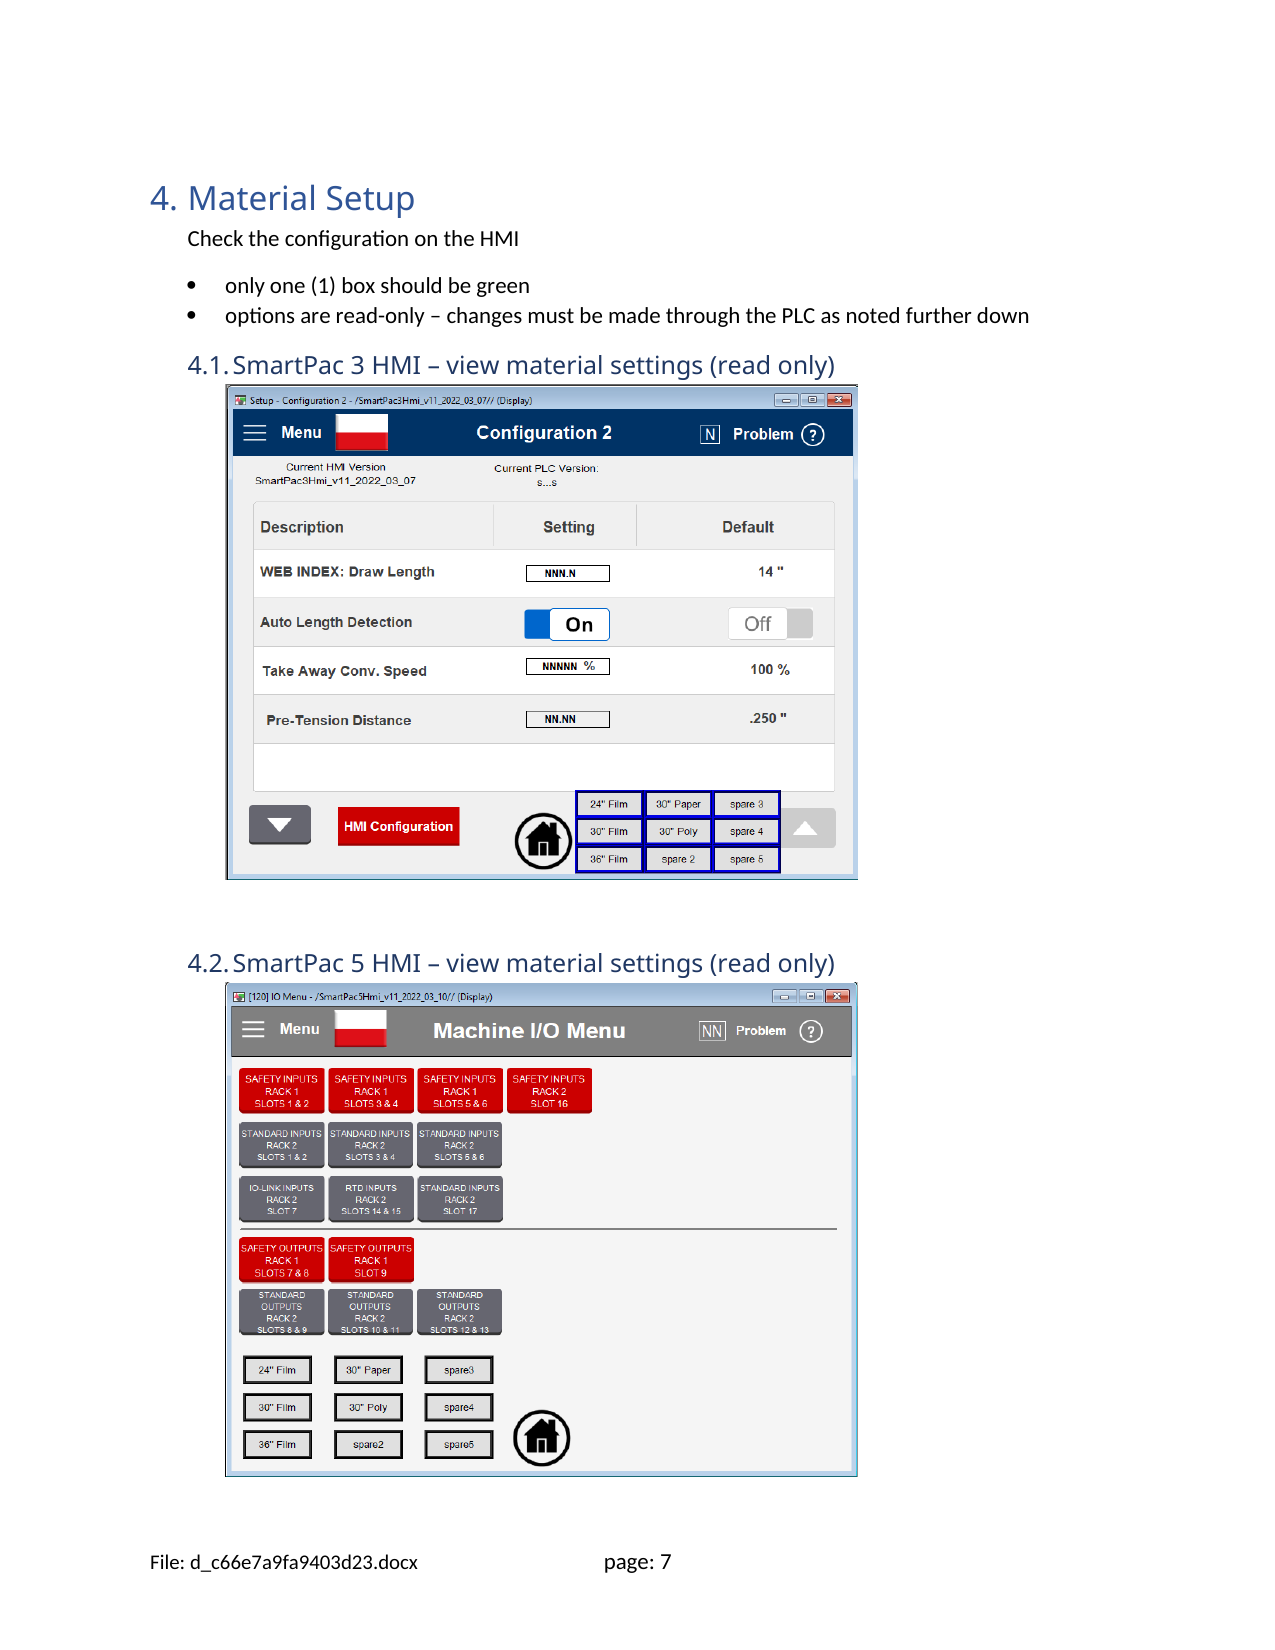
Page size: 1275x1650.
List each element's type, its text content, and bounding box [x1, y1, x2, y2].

picture [225, 982, 858, 1477]
list options are read-only – changes must be made through the PLC as noted further down [187, 301, 1125, 329]
subtitle Material Setup [150, 175, 1125, 220]
subtitle SmartPac 5 HMI – view material settings (read only) [187, 946, 1125, 980]
picture [225, 384, 858, 880]
text Check the configuration on the HMI [187, 224, 1125, 252]
subtitle SmartPac 3 HMI – view material settings (read only) [187, 348, 1125, 382]
list only one (1) box should be green [187, 271, 1125, 299]
